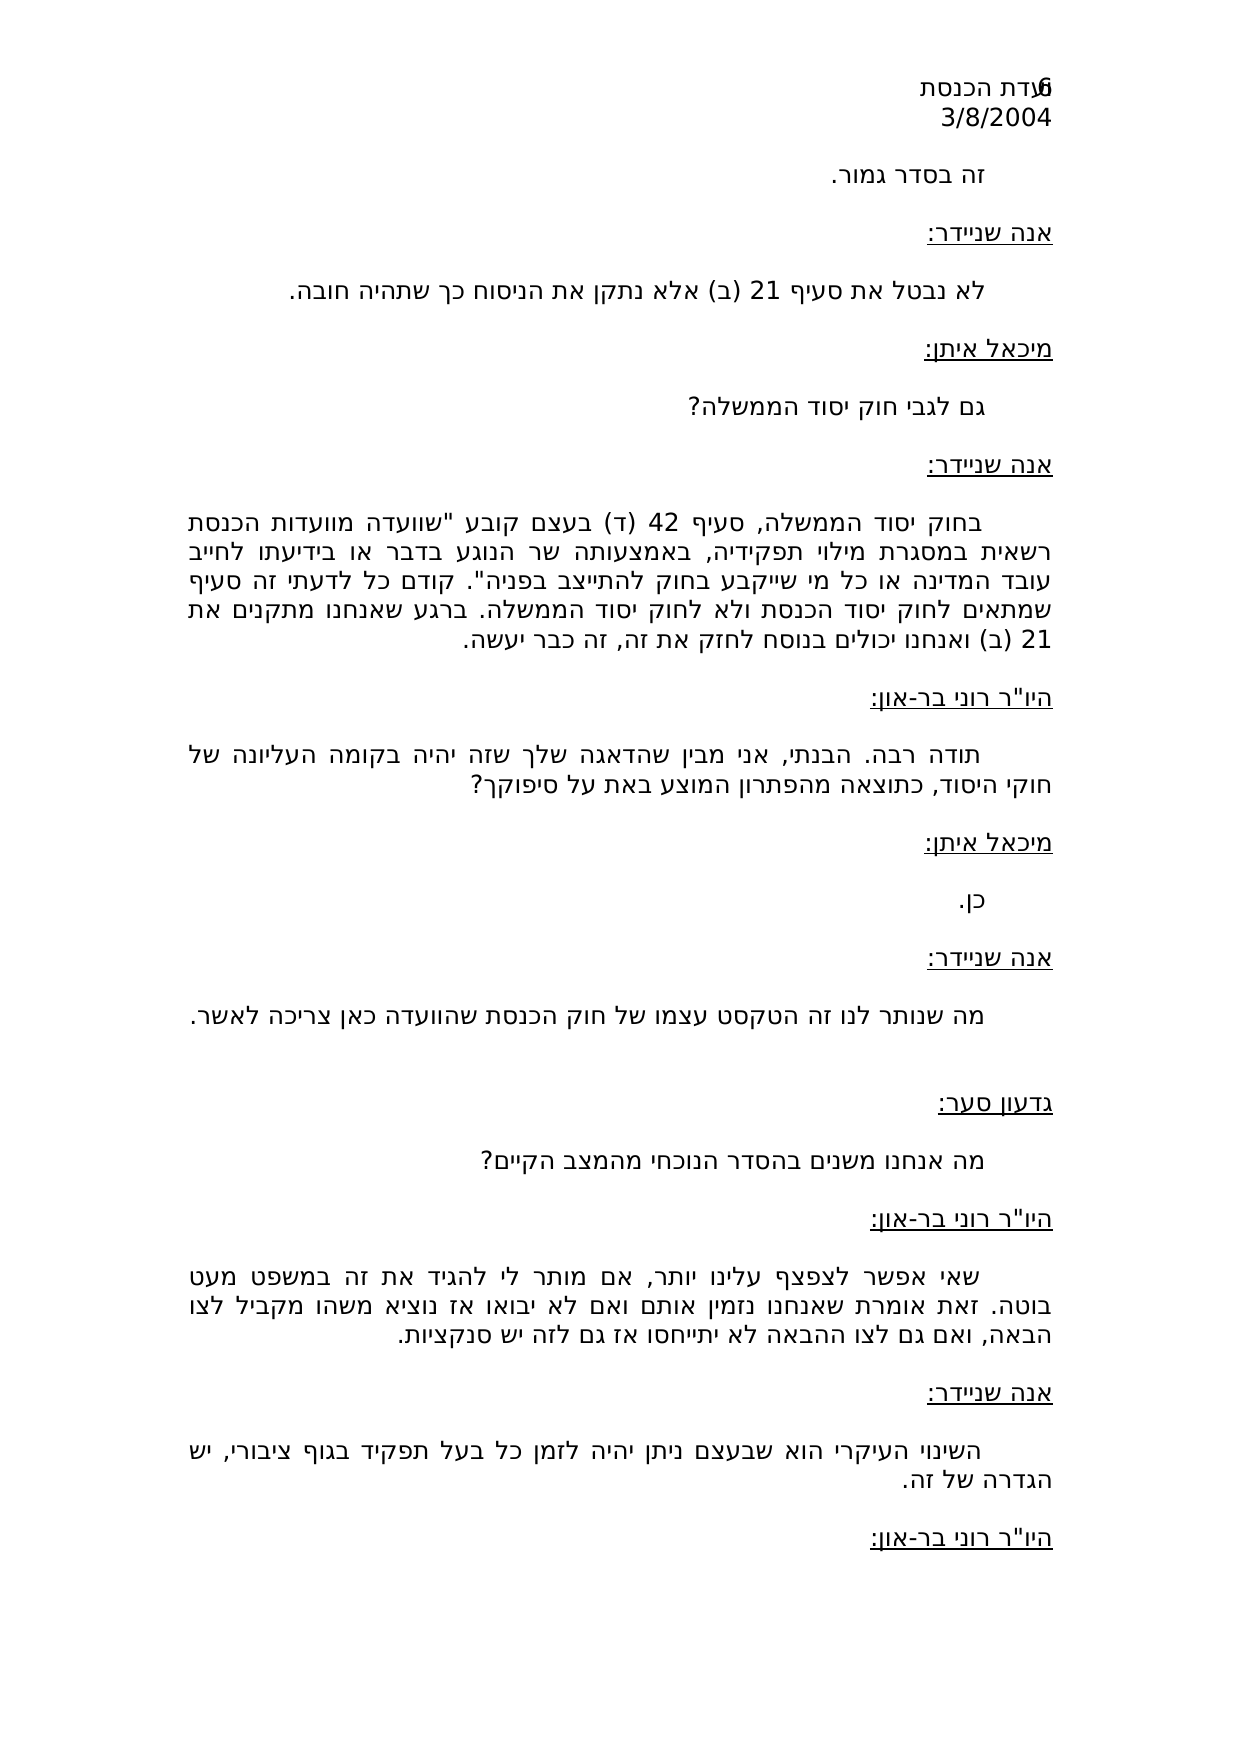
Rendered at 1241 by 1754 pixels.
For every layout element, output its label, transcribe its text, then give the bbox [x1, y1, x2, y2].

text השינוי העיקרי הוא שבעצם ניתן יהיה לזמן כל בעל תפקיד בגוף ציבורי, יש הגדרה של זה. [187, 1436, 1053, 1494]
text כן. [187, 886, 1053, 915]
text גדעון סער: [187, 1088, 1053, 1117]
text היו"ר רוני בר-און: [187, 683, 1053, 712]
text אנה שניידר: [187, 943, 1053, 973]
text היו"ר רוני בר-און: [187, 1523, 1053, 1552]
text מה שנותר לנו זה הטקסט עצמו של חוק הכנסת שהוועדה כאן צריכה לאשר. [187, 1001, 1053, 1031]
text מה אנחנו משנים בהסדר הנוכחי מהמצב הקיים? [187, 1146, 1053, 1175]
text שאי אפשר לצפצף עלינו יותר, אם מותר לי להגיד את זה במשפט מעט בוטה. זאת אומרת שאנחנו נזמין אותם ואם לא יבואו אז נוציא משהו מקביל לצו הבאה, ואם גם לצו ההבאה לא יתייחסו אז גם לזה יש סנקציות. [187, 1262, 1053, 1349]
text אנה שניידר: [187, 218, 1053, 248]
text מיכאל איתן: [187, 828, 1053, 857]
text אנה שניידר: [187, 1378, 1053, 1407]
text תודה רבה. הבנתי, אני מבין שהדאגה שלך שזה יהיה בקומה העליונה של חוקי היסוד, כתוצאה מהפתרון המוצע באת על סיפוקך? [187, 741, 1053, 799]
text אנה שניידר: [187, 450, 1053, 479]
text גם לגבי חוק יסוד הממשלה? [187, 392, 1053, 421]
text מיכאל איתן: [187, 334, 1053, 363]
text בחוק יסוד הממשלה, סעיף 42 (ד) בעצם קובע "שוועדה מוועדות הכנסת רשאית במסגרת מילוי תפקידיה, באמצעותה שר הנוגע בדבר או בידיעתו לחייב עובד המדינה או כל מי שייקבע בחוק להתייצב בפניה". קודם כל לדעתי זה סעיף שמתאים לחוק יסוד הכנסת ולא לחוק יסוד הממשלה. ברגע שאנחנו מתקנים את 21 (ב) ואנחנו יכולים בנוסח לחזק את זה, זה כבר יעשה. [187, 508, 1053, 654]
text זה בסדר גמור. [187, 161, 1053, 190]
text היו"ר רוני בר-און: [187, 1204, 1053, 1233]
text לא נבטל את סעיף 21 (ב) אלא נתקן את הניסוח כך שתהיה חובה. [187, 276, 1053, 306]
